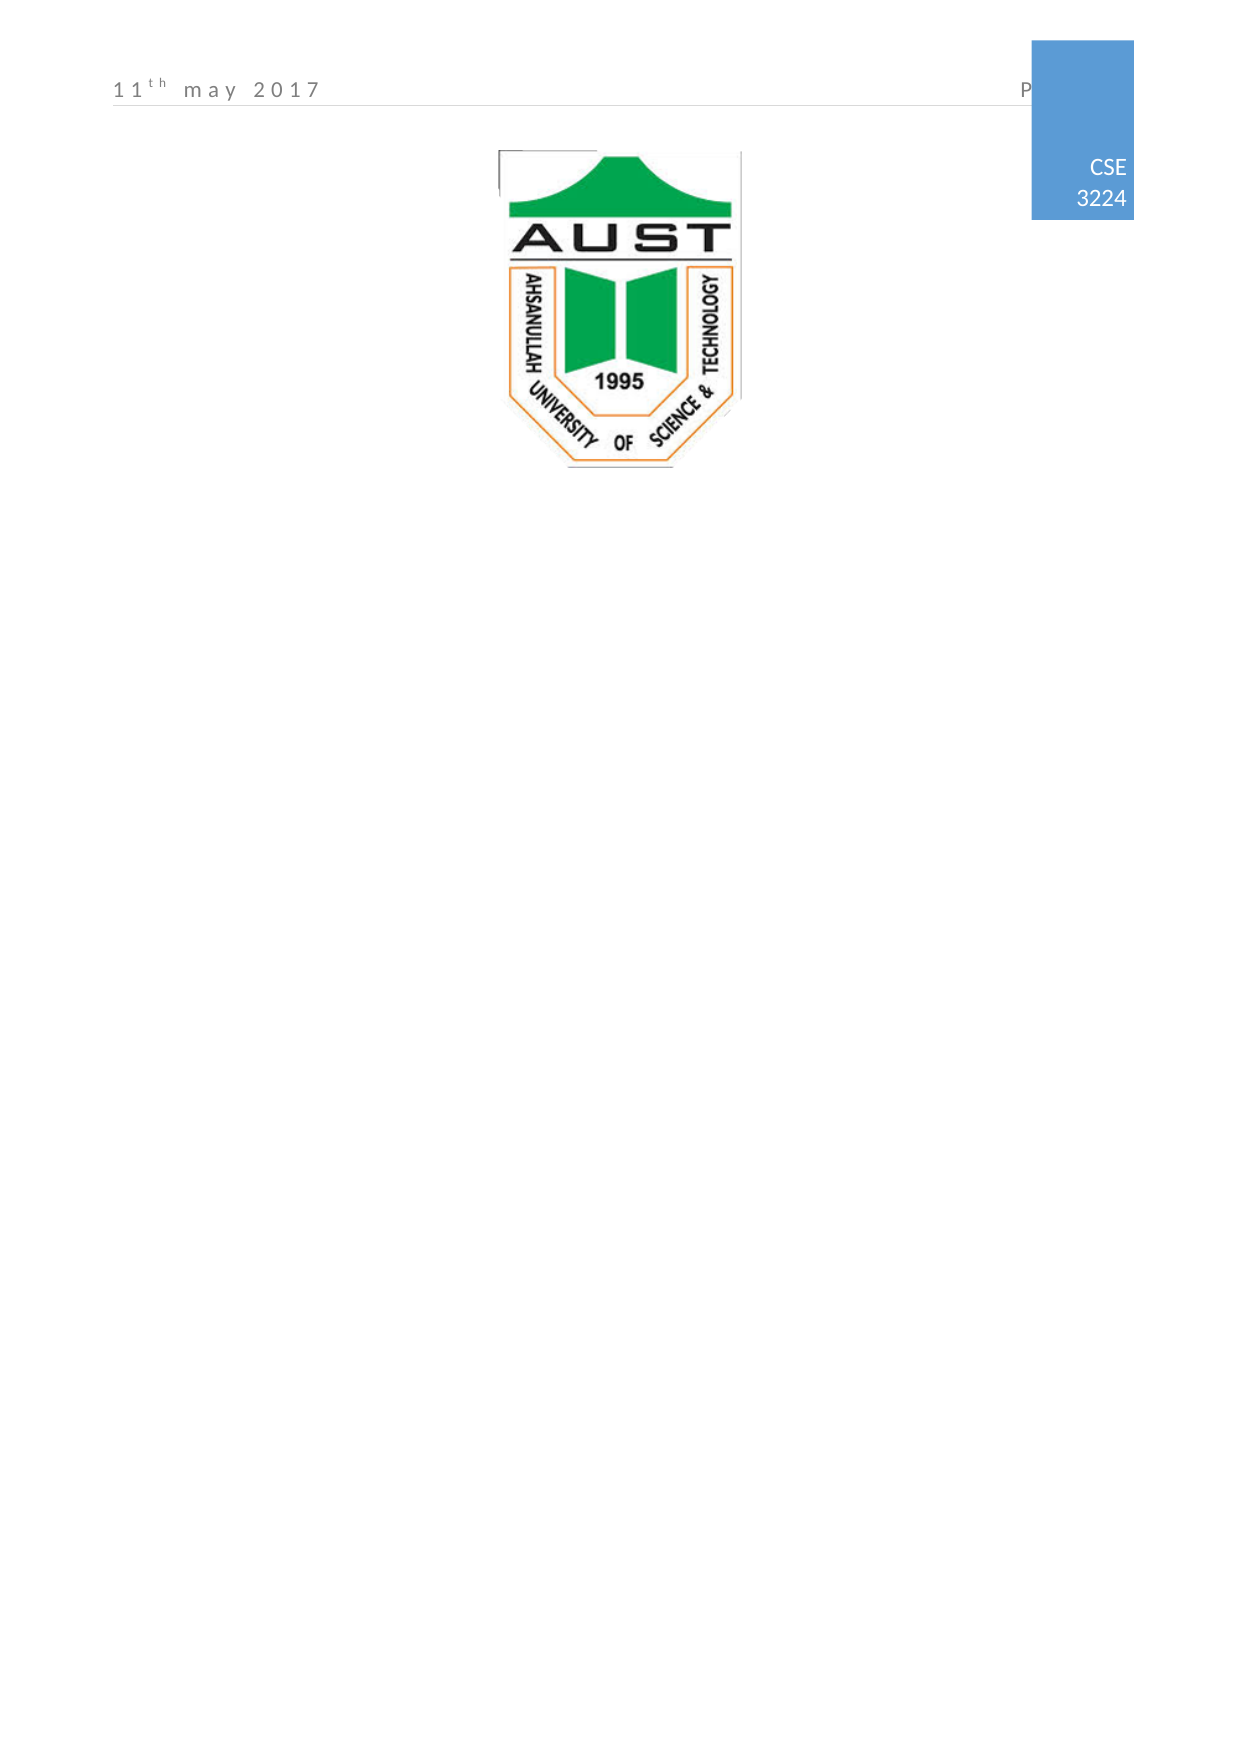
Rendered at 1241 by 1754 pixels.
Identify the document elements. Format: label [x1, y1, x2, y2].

picture [498, 150, 742, 468]
